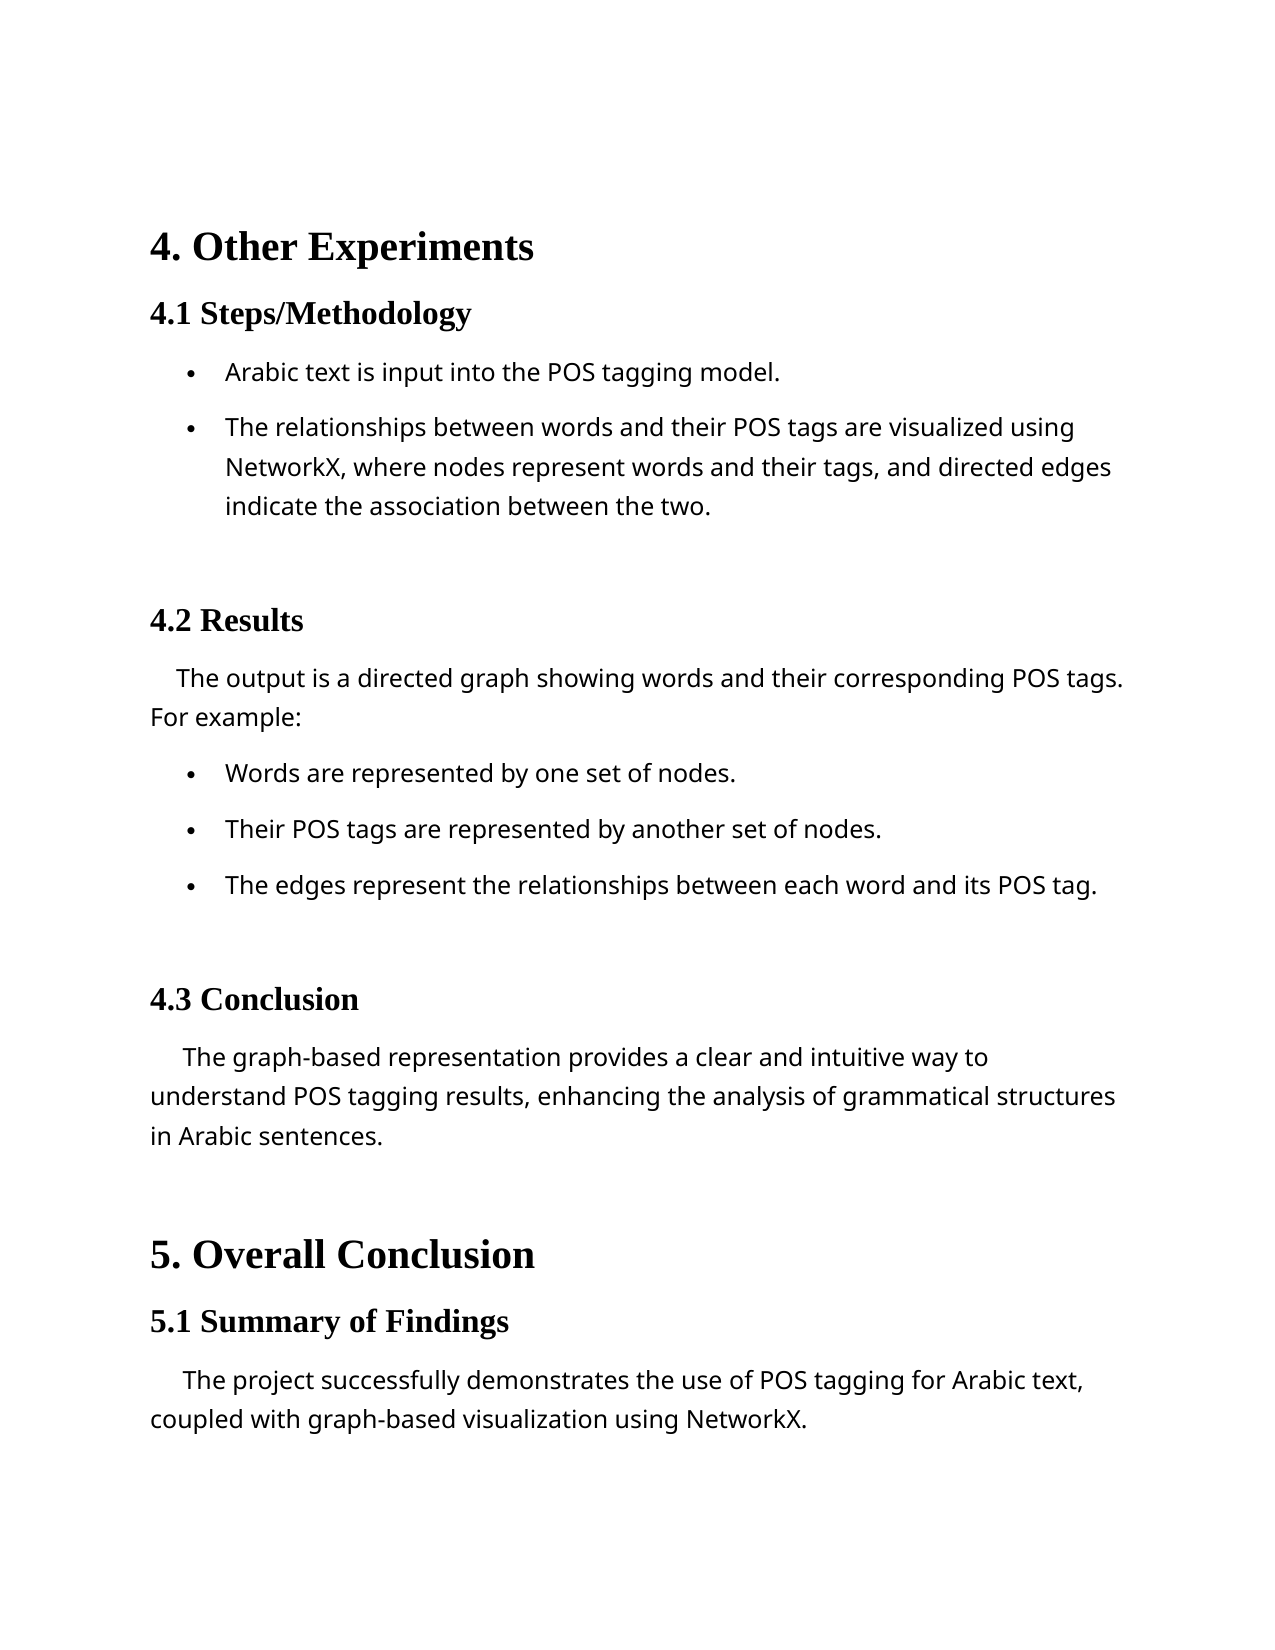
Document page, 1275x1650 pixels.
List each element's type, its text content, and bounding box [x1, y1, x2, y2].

text The project successfully demonstrates the use of POS tagging for Arabic text, coupled with graph-based visualization using NetworkX. [150, 1362, 1125, 1436]
text 4.1 Steps/Methodology [150, 293, 1125, 332]
list The edges represent the relationships between each word and its POS tag. [187, 867, 1125, 902]
text 5.1 Summary of Findings [150, 1302, 1125, 1340]
text 5. Overall Conclusion [150, 1230, 1125, 1278]
list Arabic text is input into the POS tagging model. [187, 354, 1125, 388]
text The graph-based representation provides a clear and intuitive way to understand POS tagging results, enhancing the analysis of grammatical structures in Arabic sentences. [150, 1040, 1125, 1152]
text The output is a directed graph showing words and their corresponding POS tags. For example: [150, 661, 1125, 734]
list Their POS tags are represented by another set of nodes. [187, 812, 1125, 846]
text 4.3 Conclusion [150, 979, 1125, 1017]
text 4. Other Experiments [150, 222, 1125, 270]
list The relationships between words and their POS tags are visualized using NetworkX, where nodes represent words and their tags, and directed edges indicate the association between the two. [187, 410, 1125, 522]
list Words are represented by one set of nodes. [187, 756, 1125, 790]
text 4.2 Results [150, 600, 1125, 638]
